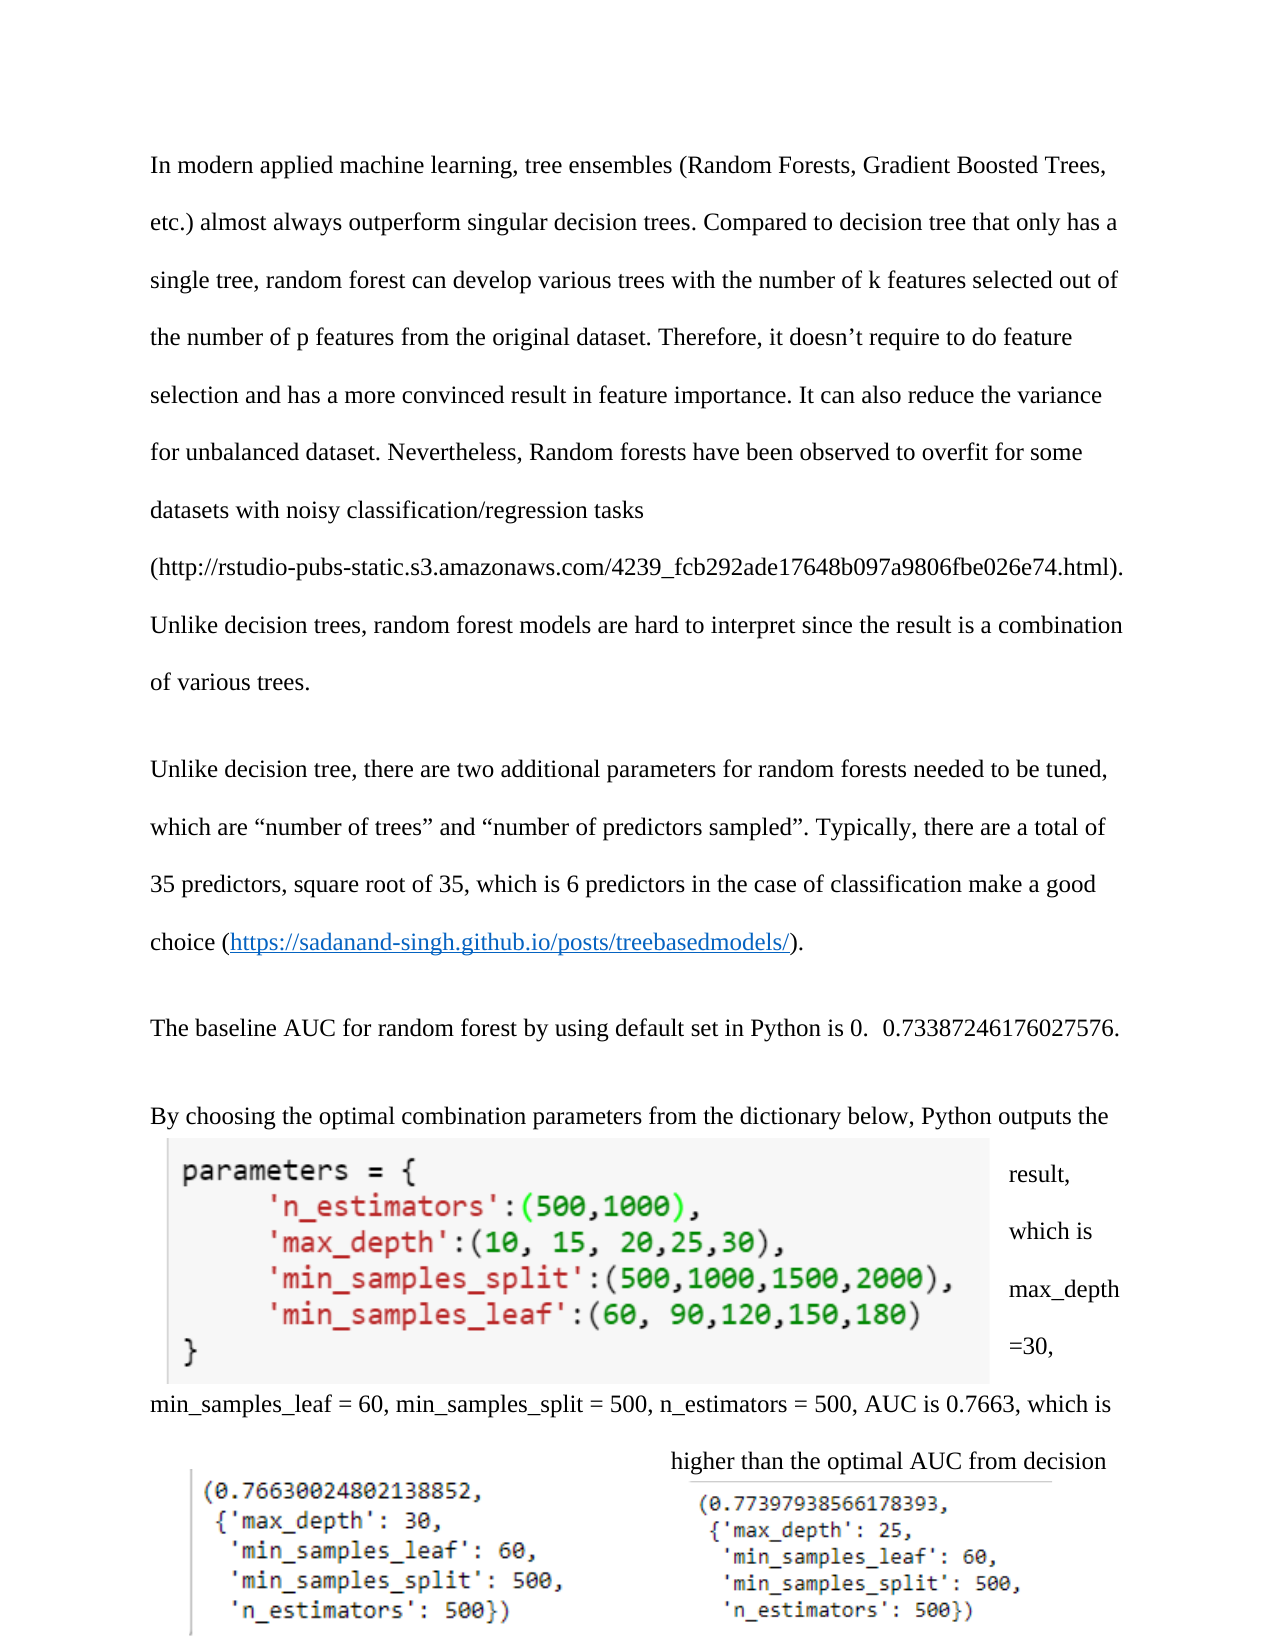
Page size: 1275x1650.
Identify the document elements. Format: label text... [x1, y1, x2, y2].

text In modern applied machine learning, tree ensembles (Random Forests, Gradient Boosted Trees, etc.) almost always outperform singular decision trees. Compared to decision tree that only has a single tree, random forest can develop various trees with the number of k features selected out of the number of p features from the original dataset. Therefore, it doesn’t require to do feature selection and has a more convinced result in feature importance. It can also reduce the variance for unbalanced dataset. Nevertheless, Random forests have been observed to overfit for some datasets with noisy classification/regression tasks (http://rstudio-pubs-static.s3.amazonaws.com/4239_fcb292ade17648b097a9806fbe026e74.html). Unlike decision trees, random forest models are hard to interpret since the result is a combination of various trees. [150, 150, 1125, 696]
picture [189, 1469, 652, 1650]
picture [686, 1481, 1053, 1650]
text Unlike decision tree, there are two additional parameters for random forests needed to be tuned, which are “number of trees” and “number of predictors sampled”. Typically, there are a total of 35 predictors, square root of 35, which is 6 predictors in the case of classification make a good choice (https://sadanand-singh.github.io/posts/treebasedmodels/). [150, 754, 1125, 955]
picture [161, 1138, 990, 1384]
text The baseline AUC for random forest by using default set in Python is 0. 0.73387246176027576. [150, 1013, 1125, 1042]
